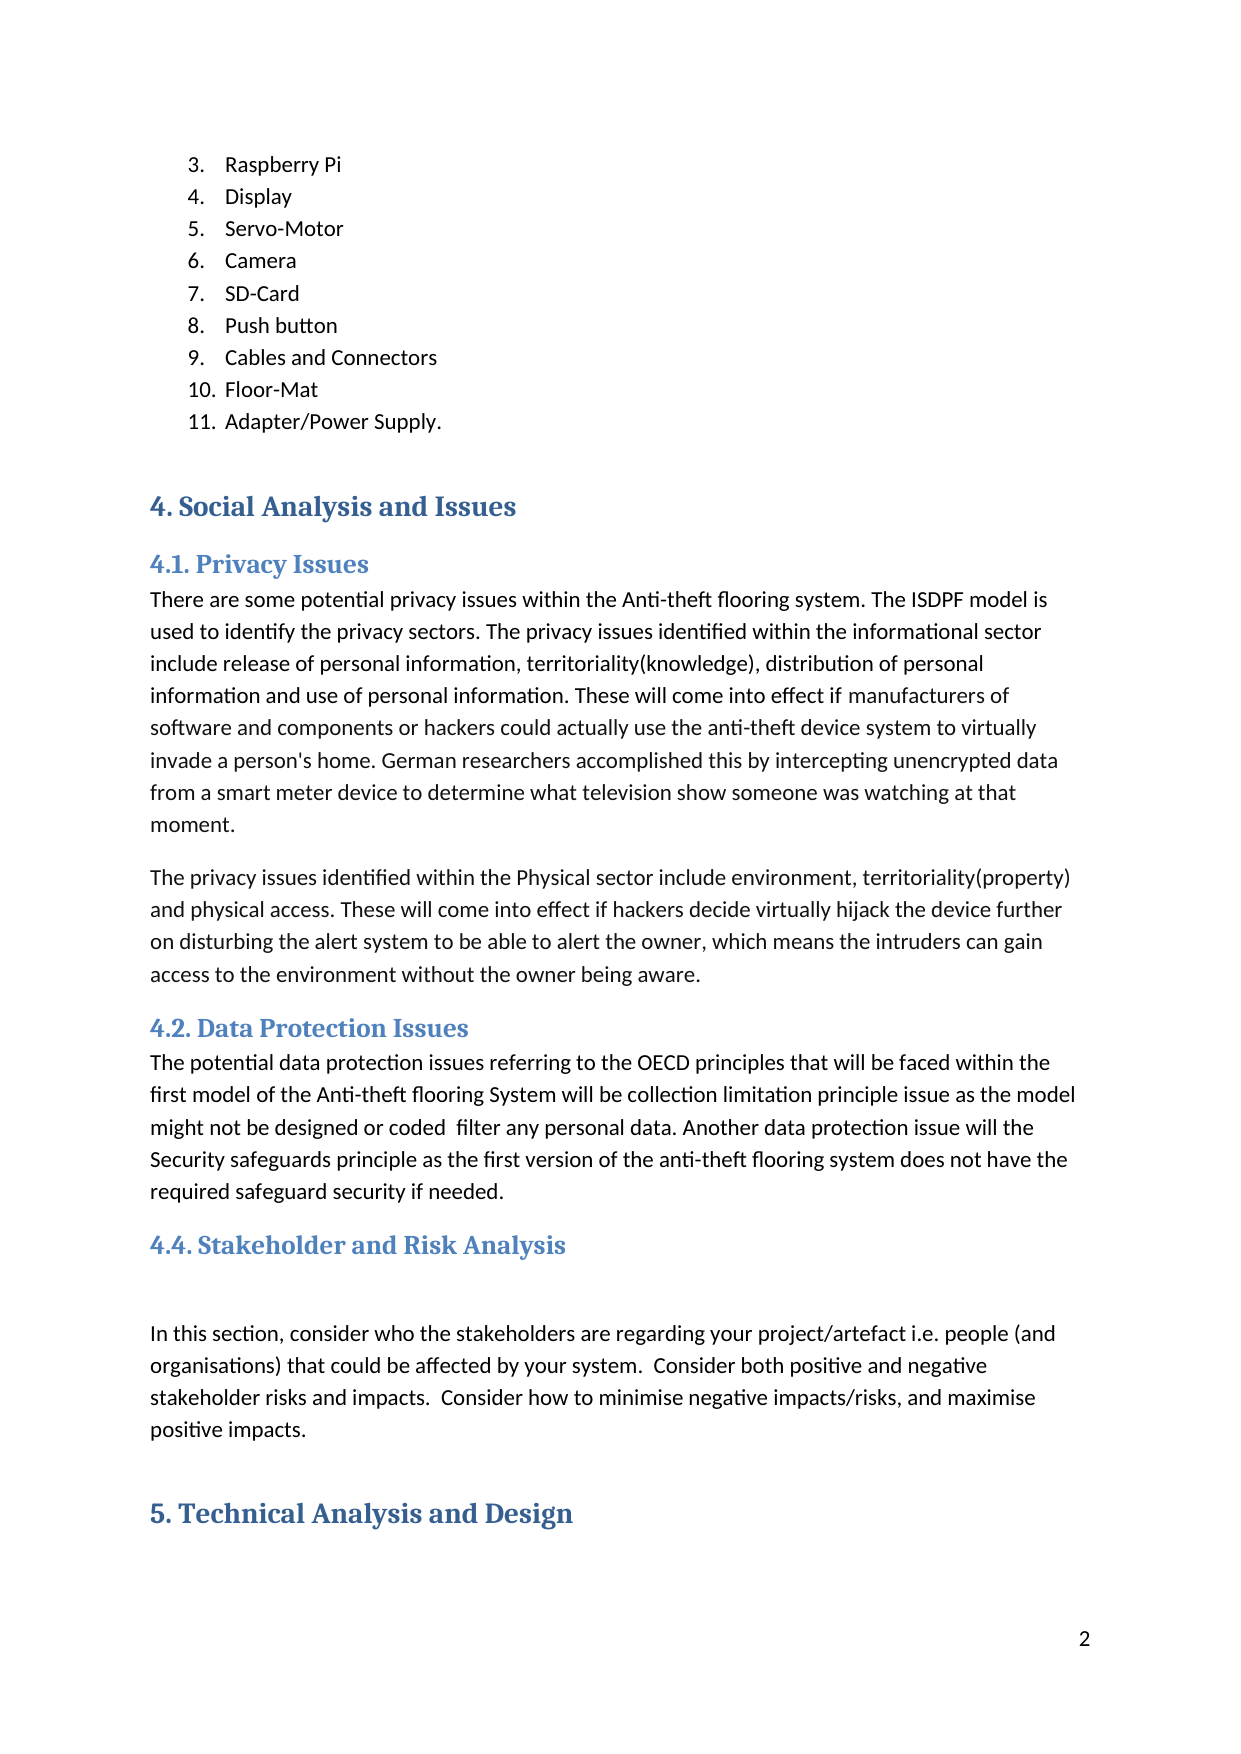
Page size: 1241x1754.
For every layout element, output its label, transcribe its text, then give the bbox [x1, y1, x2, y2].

list Adapter/Power Supply. [187, 407, 1090, 436]
subtitle 4. Social Analysis and Issues [150, 490, 1090, 523]
list Servo-Motor [187, 214, 1090, 242]
list Raspberry Pi [187, 150, 1090, 178]
subtitle 4.1. Privacy Issues [150, 549, 1090, 580]
text The potential data protection issues referring to the OECD principles that will be faced within the first model of the Anti-theft flooring System will be collection limitation principle issue as the model might not be designed or coded filter any personal data. Another data protection issue will the Security safeguards principle as the first version of the anti-theft flooring system does not have the required safeguard security if needed. [150, 1048, 1090, 1205]
subtitle 4.2. Data Protection Issues [150, 1013, 1090, 1044]
subtitle 5. Technical Analysis and Design [150, 1498, 1090, 1531]
list Floor-Mat [187, 375, 1090, 403]
list Push button [187, 311, 1090, 339]
text The privacy issues identified within the Physical sector include environment, territoriality(property) and physical access. These will come into effect if hackers decide virtually hijack the device further on disturbing the alert system to be able to alert the owner, which means the intruders can gain access to the environment without the owner being aware. [150, 863, 1090, 988]
list SD-Card [187, 279, 1090, 307]
list Display [187, 182, 1090, 210]
text There are some potential privacy issues within the Anti-theft flooring system. The ISDPF model is used to identify the privacy sectors. The privacy issues identified within the informational sector include release of personal information, territoriality(knowledge), distribution of personal information and use of personal information. These will come into effect if manufacturers of software and components or hackers could actually use the anti-theft device system to virtually invade a person's home. German researchers accomplished this by intercepting unencrypted data from a smart meter device to determine what television show someone was watching at that moment. [150, 585, 1090, 838]
subtitle 4.4. Stakeholder and Risk Analysis [150, 1230, 1090, 1261]
list Camera [187, 247, 1090, 274]
text In this section, consider who the stakeholders are regarding your project/artefact i.e. people (and organisations) that could be affected by your system. Consider both positive and negative stakeholder risks and impacts. Consider how to minimise negative impacts/risks, and maximise positive impacts. [150, 1319, 1090, 1443]
list Cables and Connectors [187, 343, 1090, 371]
